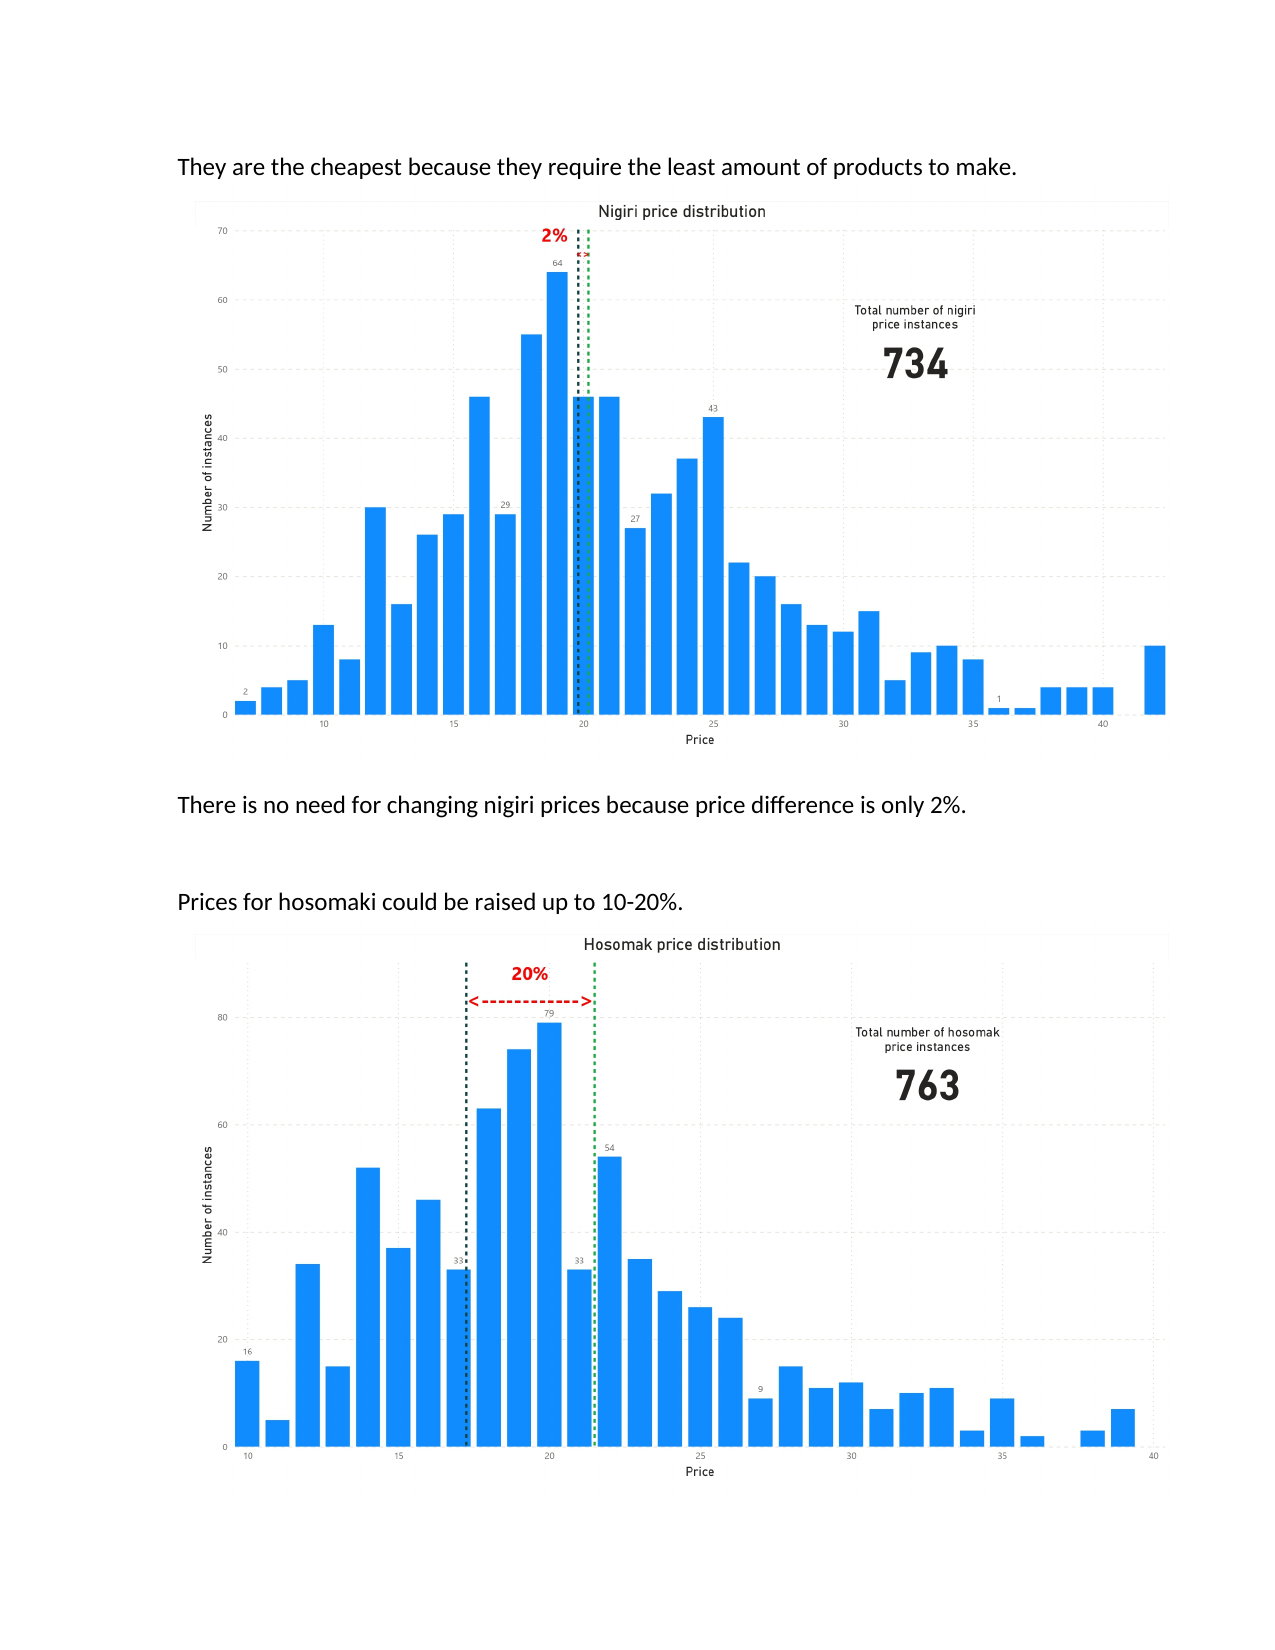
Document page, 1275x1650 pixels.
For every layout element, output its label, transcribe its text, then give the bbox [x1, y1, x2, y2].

text They are the cheapest because they require the least amount of products to make. [177, 118, 1186, 182]
picture [177, 183, 1187, 768]
text Prices for hosomaki could be raised up to 10-20%. [177, 886, 1186, 916]
picture [177, 916, 1187, 1500]
text There is no need for changing nigiri prices because price difference is only 2%. [177, 768, 1186, 820]
